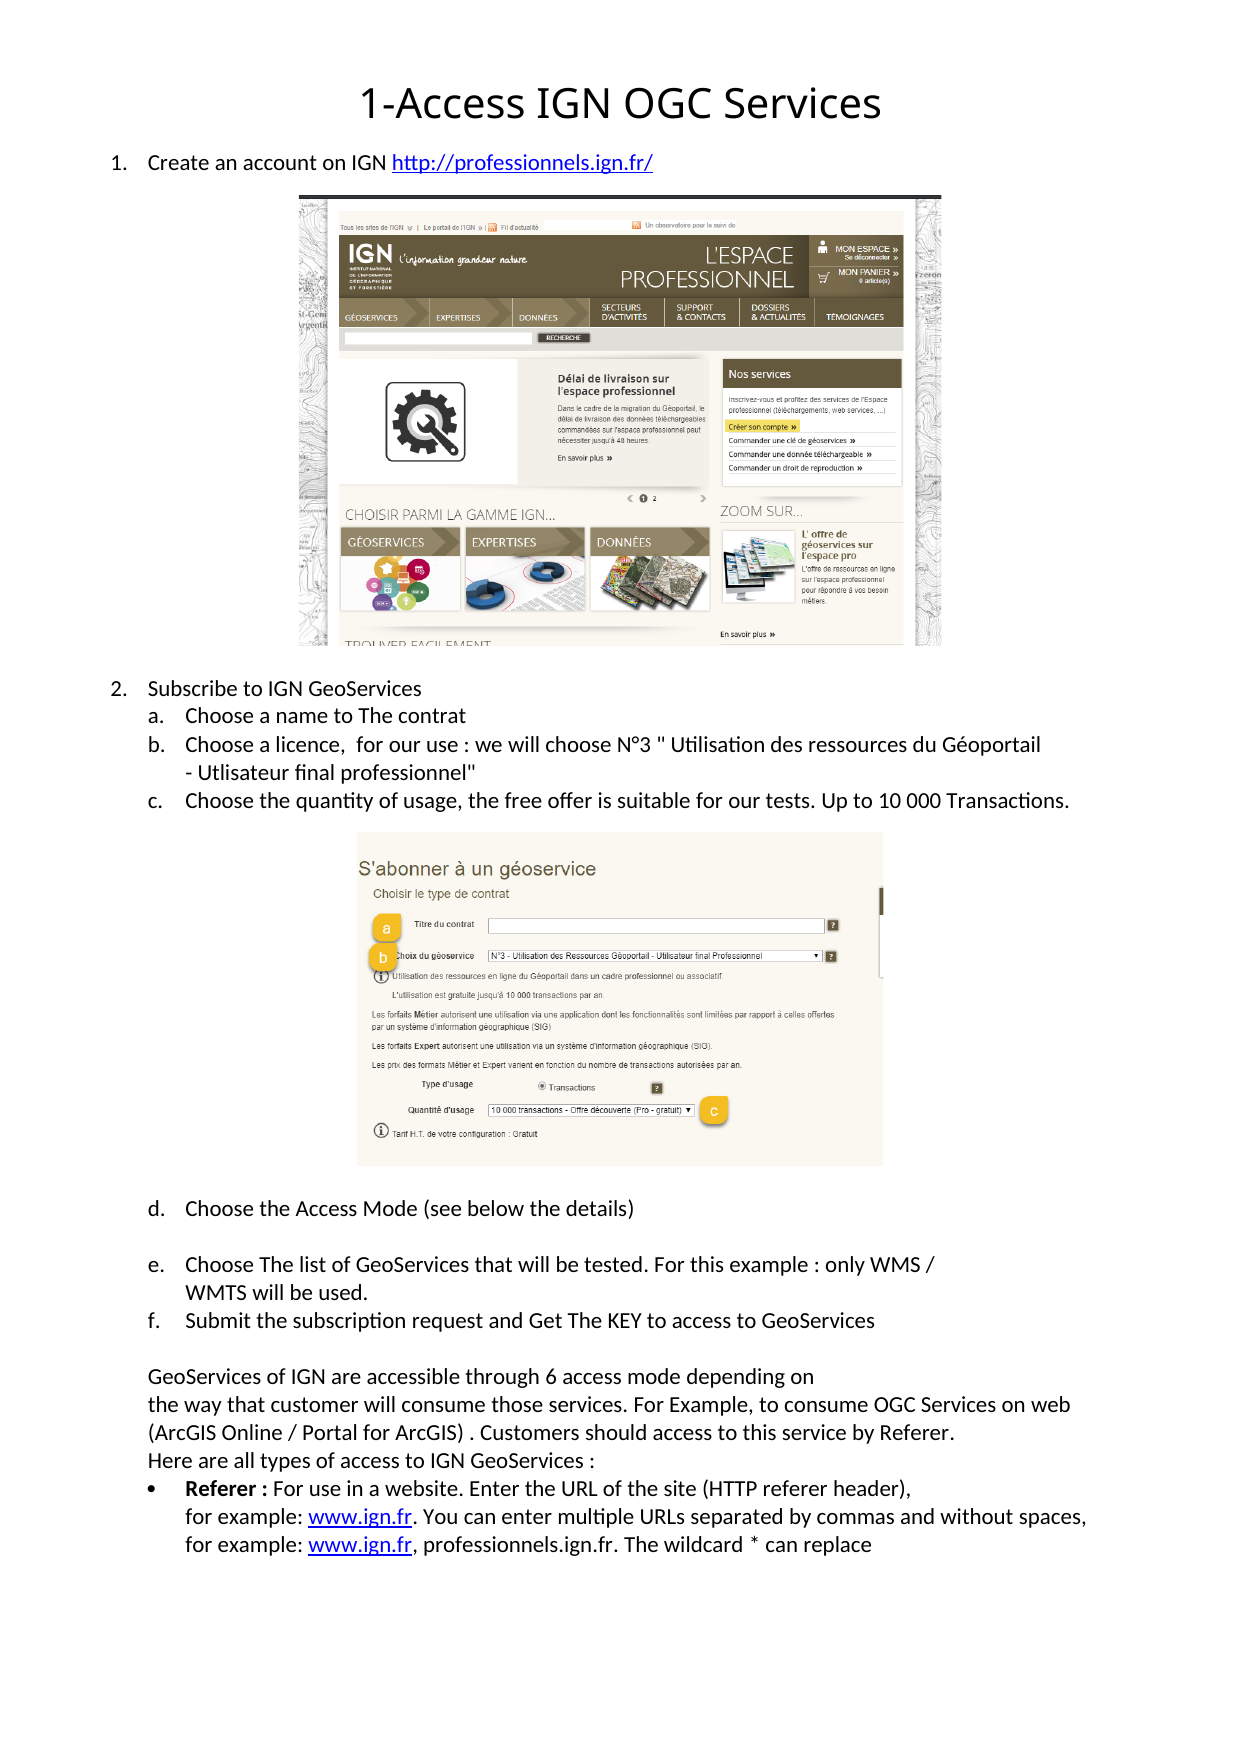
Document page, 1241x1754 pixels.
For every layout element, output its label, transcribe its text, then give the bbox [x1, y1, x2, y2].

list Submit the subscription request and Get The KEY to access to GeoServices [148, 1306, 1093, 1334]
list Choose a name to The contrat [148, 702, 1093, 730]
text GeoServices of IGN are accessible through 6 access mode depending on the way that customer will consume those services. For Example, to consume OGC Services on web (ArcGIS Online / Portal for ArcGIS) . Customers should access to this service by Referer. [148, 1362, 1093, 1446]
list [148, 1474, 1093, 1558]
list Choose the quantity of usage, the free offer is suitable for our tests. Up to 10 000 Transactions. [148, 786, 1093, 814]
list Subscribe to IGN GeoServices [110, 674, 1093, 702]
picture [298, 195, 942, 646]
picture [356, 832, 884, 1166]
text Here are all types of access to IGN GeoServices : [148, 1446, 1093, 1474]
list Choose the Access Mode (see below the details) [148, 1194, 1093, 1222]
list Choose The list of GeoServices that will be tested. For this example : only WMS / WMTS will be used. [148, 1250, 1093, 1306]
list Choose a licence, for our use : we will choose N°3 " Utilisation des ressources du Géoportail - Utlisateur final professionnel" [148, 730, 1093, 786]
list Create an account on IGN http://professionnels.ign.fr/ [110, 148, 1093, 176]
